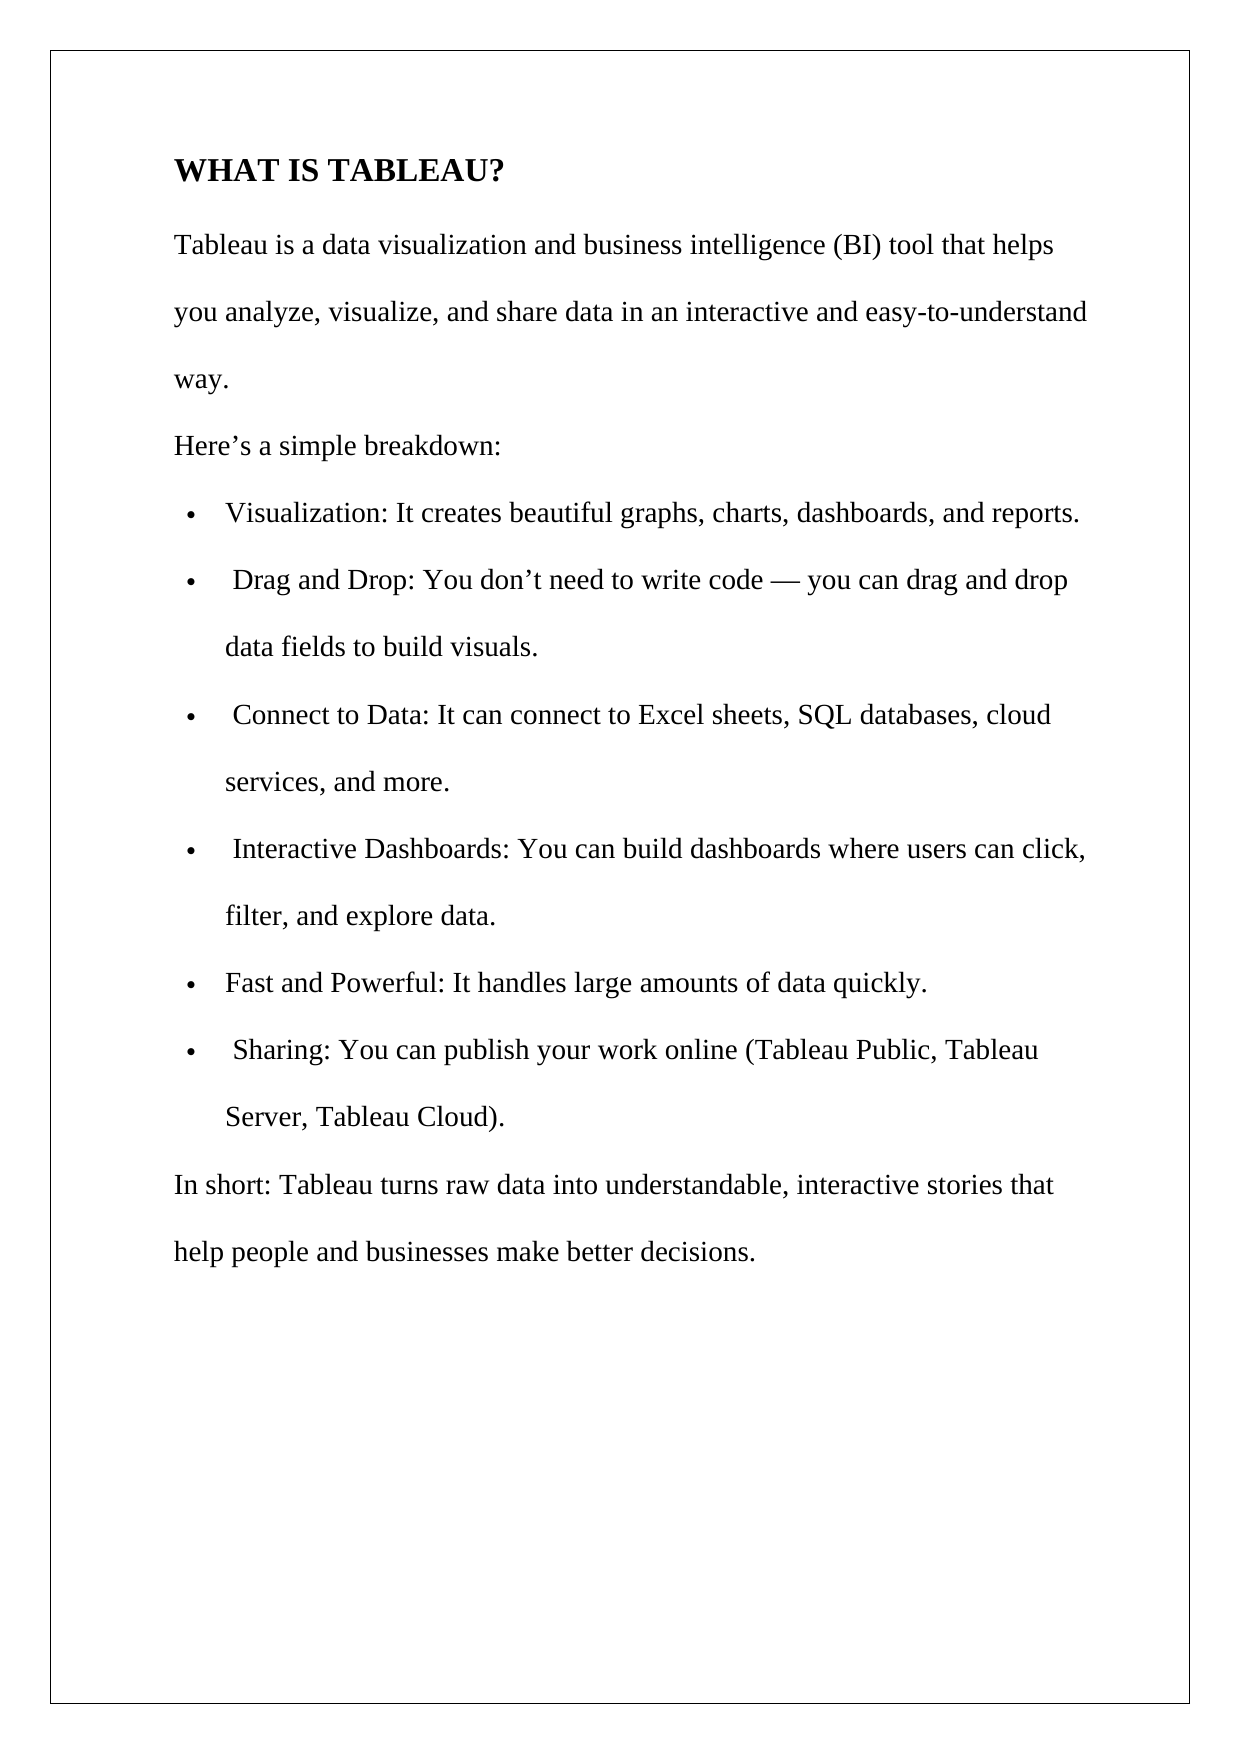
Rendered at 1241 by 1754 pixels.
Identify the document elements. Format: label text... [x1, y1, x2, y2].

list Sharing: You can publish your work online (Tableau Public, Tableau Server, Tableau Cloud). [187, 1032, 1090, 1133]
list Connect to Data: It can connect to Excel sheets, SQL databases, cloud services, and more. [187, 697, 1090, 797]
list Interactive Dashboards: You can build dashboards where users can click, filter, and explore data. [187, 831, 1090, 932]
text Tableau is a data visualization and business intelligence (BI) tool that helps you analyze, visualize, and share data in an interactive and easy-to-understand way. [174, 227, 1090, 394]
text WHAT IS TABLEAU? [174, 150, 1090, 188]
list Visualization: It creates beautiful graphs, charts, dashboards, and reports. [187, 495, 1090, 529]
list Fast and Powerful: It handles large amounts of data quickly. [187, 965, 1090, 999]
list Drag and Drop: You don’t need to write code — you can drag and drop data fields to build visuals. [187, 562, 1090, 663]
text Here’s a simple breakdown: [174, 428, 1090, 462]
text In short: Tableau turns raw data into understandable, interactive stories that help people and businesses make better decisions. [174, 1167, 1090, 1267]
